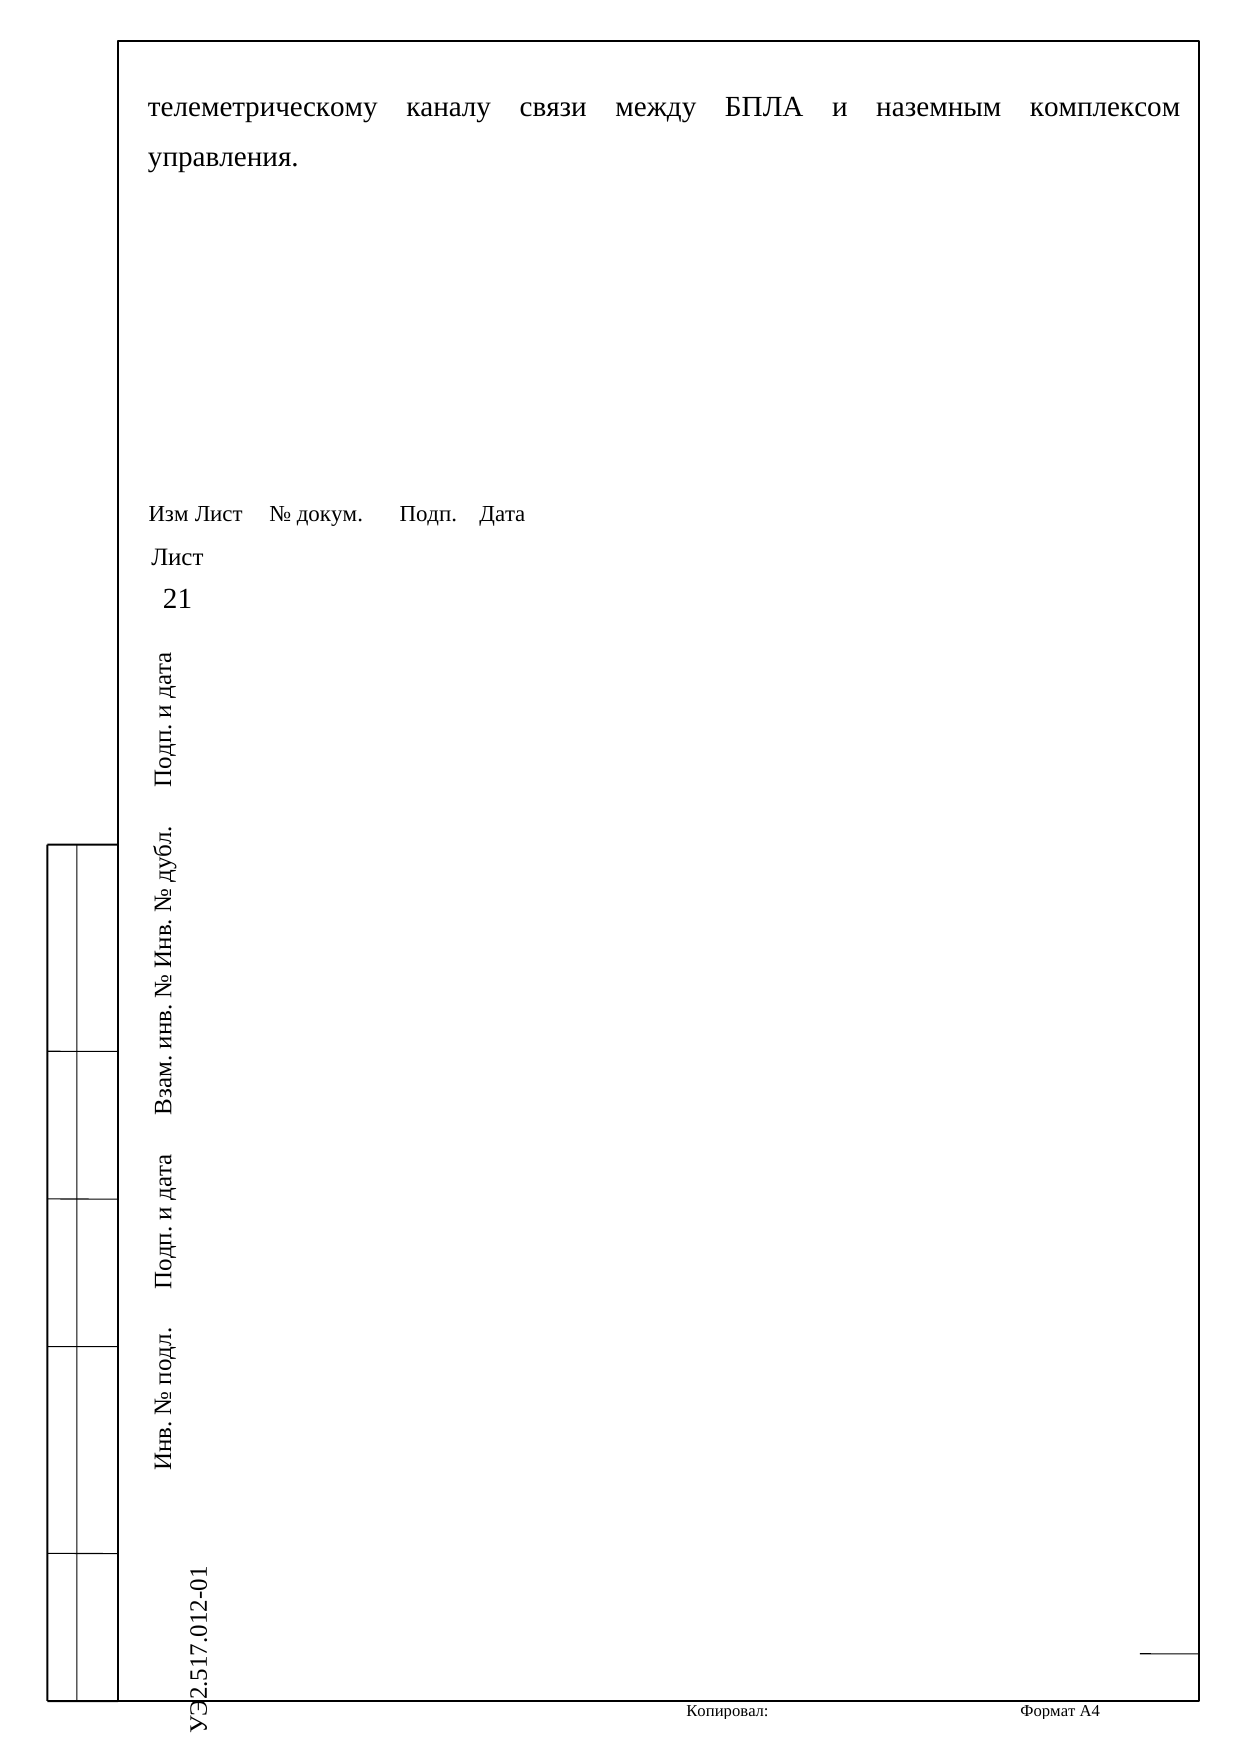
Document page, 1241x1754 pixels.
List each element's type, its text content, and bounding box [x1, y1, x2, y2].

text Система КТР предназначена для пересылки командно-телеметрической информации между устройством и комплексом управления. В качестве первых могут выступать БПЛА. Из-за стремительного развития БПЛА приходится постоянно пересматривать требования выдвигаемые к командно-телеметрическому каналу связи между БПЛА и наземным комплексом управления. [148, 89, 1181, 172]
